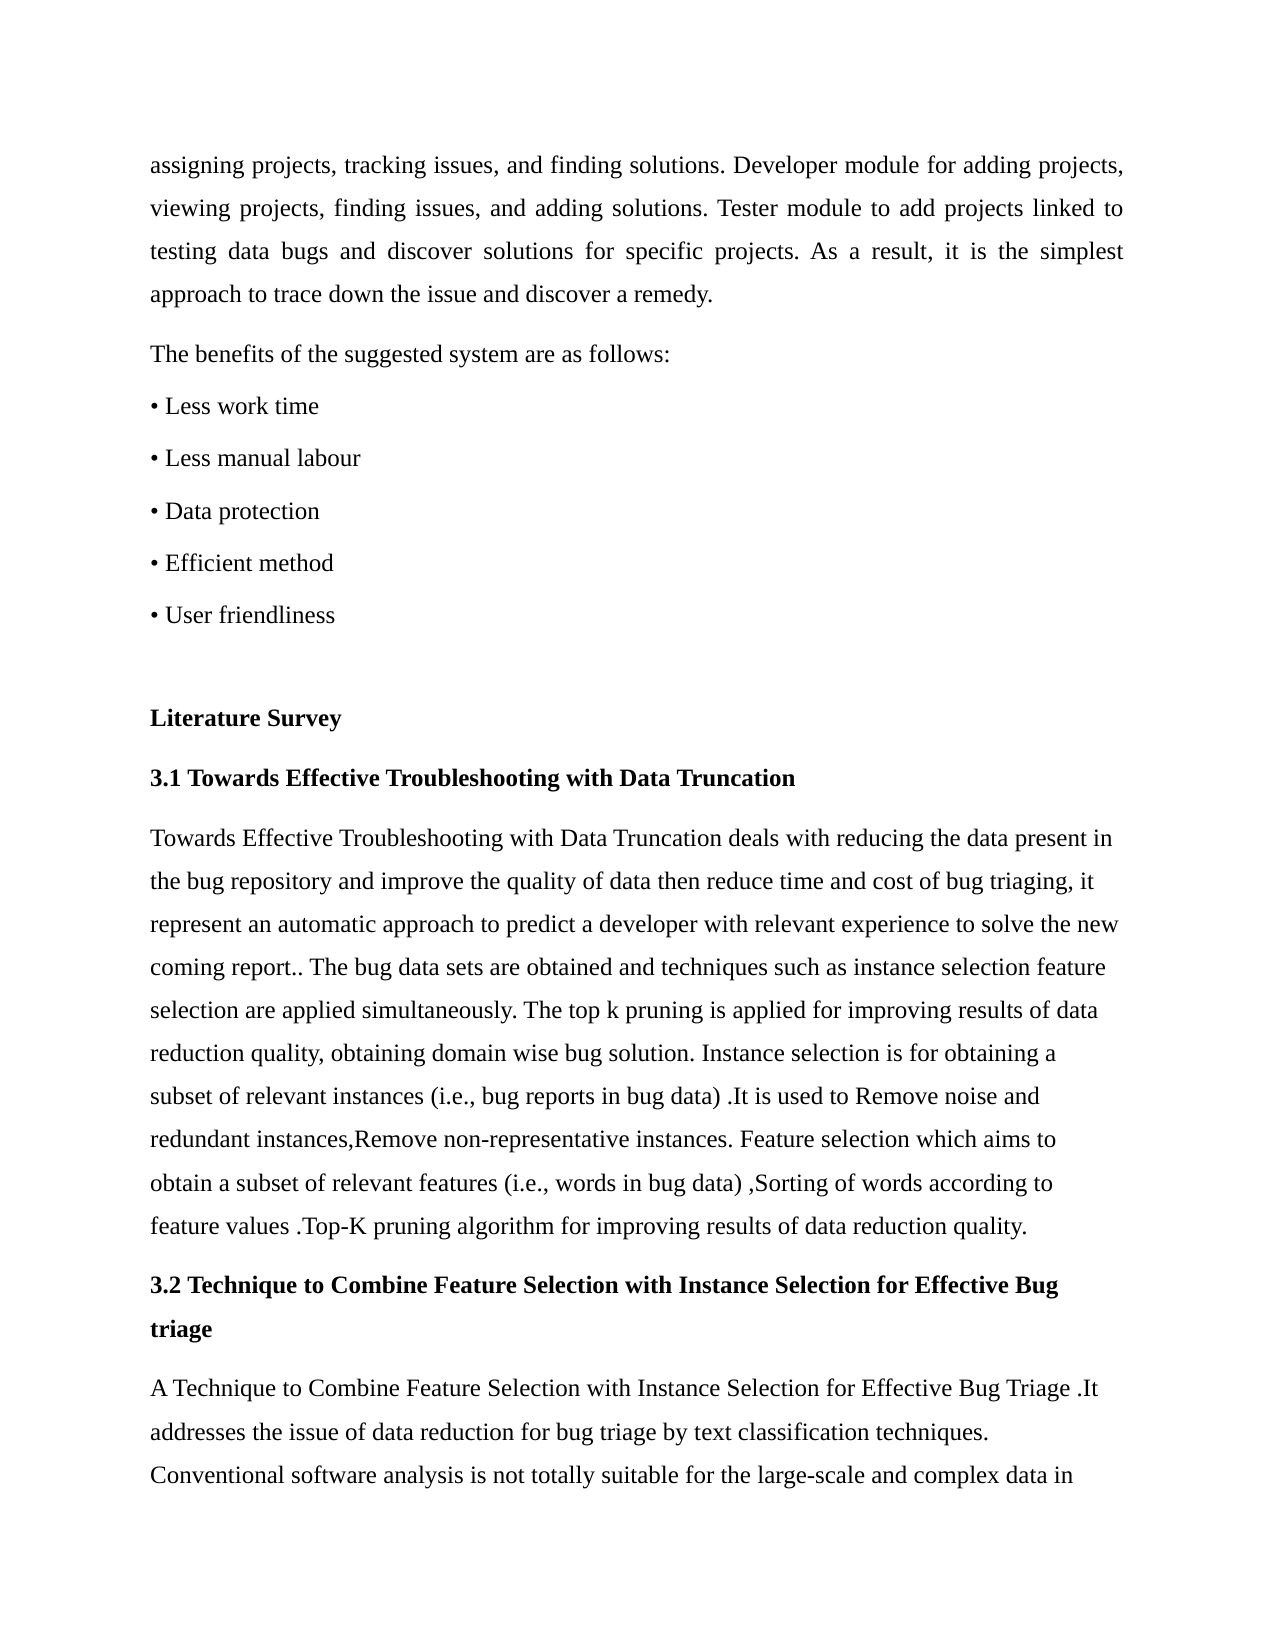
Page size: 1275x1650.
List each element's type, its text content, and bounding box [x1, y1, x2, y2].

subtitle • Less work time [150, 391, 1125, 420]
subtitle • Data protection [150, 496, 1125, 524]
subtitle • User friendliness [150, 600, 1125, 629]
subtitle • Less manual labour [150, 443, 1125, 472]
text 3.2 Technique to Combine Feature Selection with Instance Selection for Effective Bug triage [150, 1271, 1125, 1342]
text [150, 150, 1125, 308]
subtitle • Efficient method [150, 548, 1125, 577]
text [150, 1373, 1125, 1488]
text Towards Effective Troubleshooting with Data Truncation deals with reducing the data present in the bug repository and improve the quality of data then reduce time and cost of bug triaging, it represent an automatic approach to predict a developer with relevant experience to solve the new coming report.. The bug data sets are obtained and techniques such as instance selection feature selection are applied simultaneously. The top k pruning is applied for improving results of data reduction quality, obtaining domain wise bug solution. Instance selection is for obtaining a subset of relevant instances (i.e., bug reports in bug data) .It is used to Remove noise and redundant instances,Remove non-representative instances. Feature selection which aims to obtain a subset of relevant features (i.e., words in bug data) ,Sorting of words according to feature values .Top-K pruning algorithm for improving results of data reduction quality. [150, 823, 1125, 1239]
text 3.1 Towards Effective Troubleshooting with Data Truncation [150, 763, 1125, 792]
text Literature Survey [150, 703, 1125, 732]
subtitle The benefits of the suggested system are as follows: [150, 339, 1125, 368]
